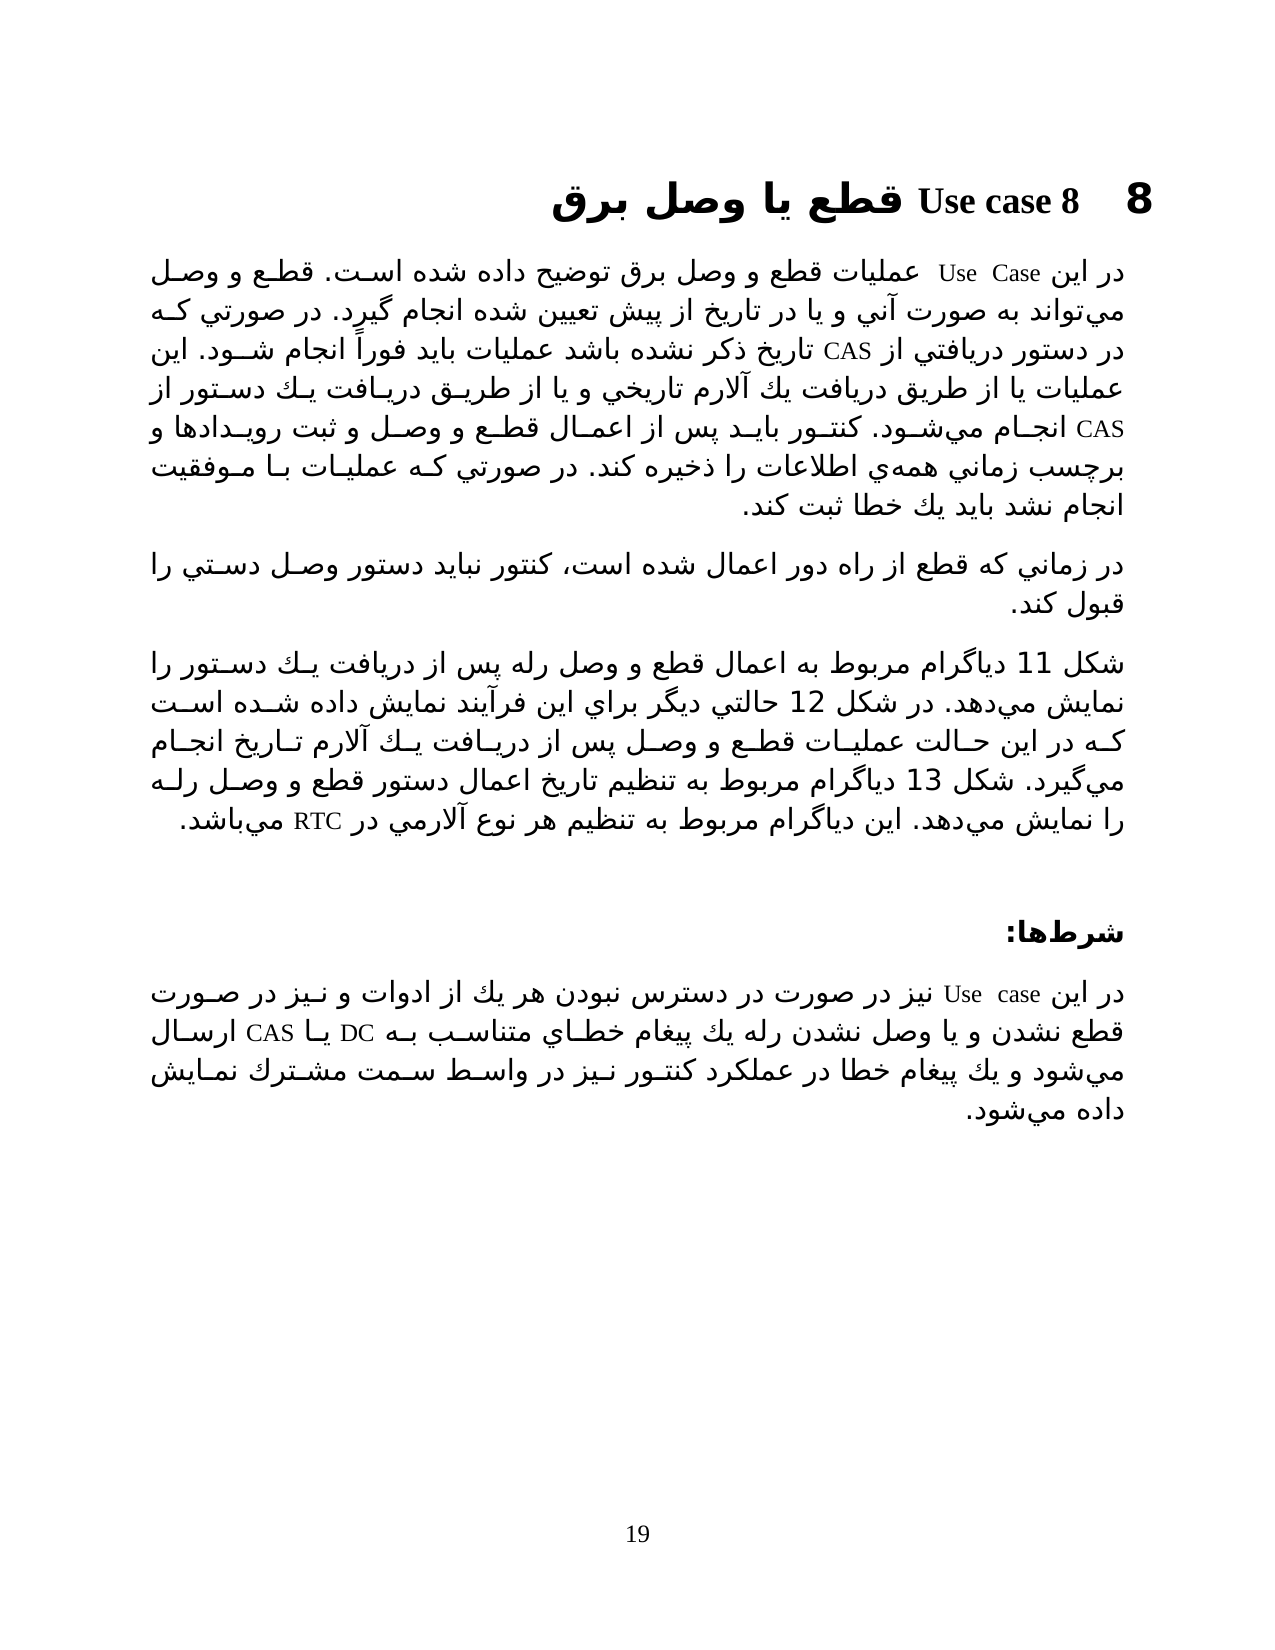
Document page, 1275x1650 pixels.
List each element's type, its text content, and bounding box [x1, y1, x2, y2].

text در زماني كه قطع از راه دور اعمال شده است، كنتور نبايد دستور وصل دستي را قبول كند. [150, 548, 1125, 621]
text شكل 11 دياگرام مربوط به اعمال قطع و وصل رله پس از دريافت يك دستور را نمايش مي‌دهد. در شكل 12 حالتي ديگر براي اين فرآيند نمايش داده شده است كه در اين حالت عمليات قطع و وصل پس از دريافت يك آلارم تاريخ انجام مي‌گيرد. شكل 13 دياگرام مربوط به تنظيم تاريخ اعمال دستور قطع و وصل رله را نمايش مي‌دهد. اين دياگرام مربوط به تنظيم هر نوع آلارمي در RTC مي‌باشد. [150, 646, 1125, 836]
subtitle Use case 8 قطع يا وصل برق [150, 175, 1125, 223]
text در اين Use case نيز در صورت در دسترس نبودن هر يك از ادوات و نيز در صورت قطع نشدن و يا وصل نشدن رله يك پيغام خطاي متناسب به DC يا CAS ارسال مي‌شود و يك پيغام خطا در عملكرد كنتور نيز در واسط سمت مشترك نمايش داده مي‌شود. [150, 976, 1125, 1126]
text در اين Use Case عمليات قطع و وصل برق توضيح داده شده است. قطع و وصل مي‌تواند به صورت آني و يا در تاريخ از پيش تعيين شده انجام گيرد. در صورتي كه در دستور دريافتي از CAS تاريخ ذكر نشده باشد عمليات بايد فوراً انجام شود. اين عمليات يا از طريق دريافت يك آلارم تاريخي و يا از طريق دريافت يك دستور از CAS انجام مي‌شود. كنتور بايد پس از اعمال قطع و وصل و ثبت رويدادها و برچسب زماني همه‌ي اطلاعات را ذخيره كند. در صورتي كه عمليات با موفقيت انجام نشد بايد يك خطا ثبت كند. [150, 254, 1125, 522]
text شرط‌ها: [150, 916, 1125, 950]
